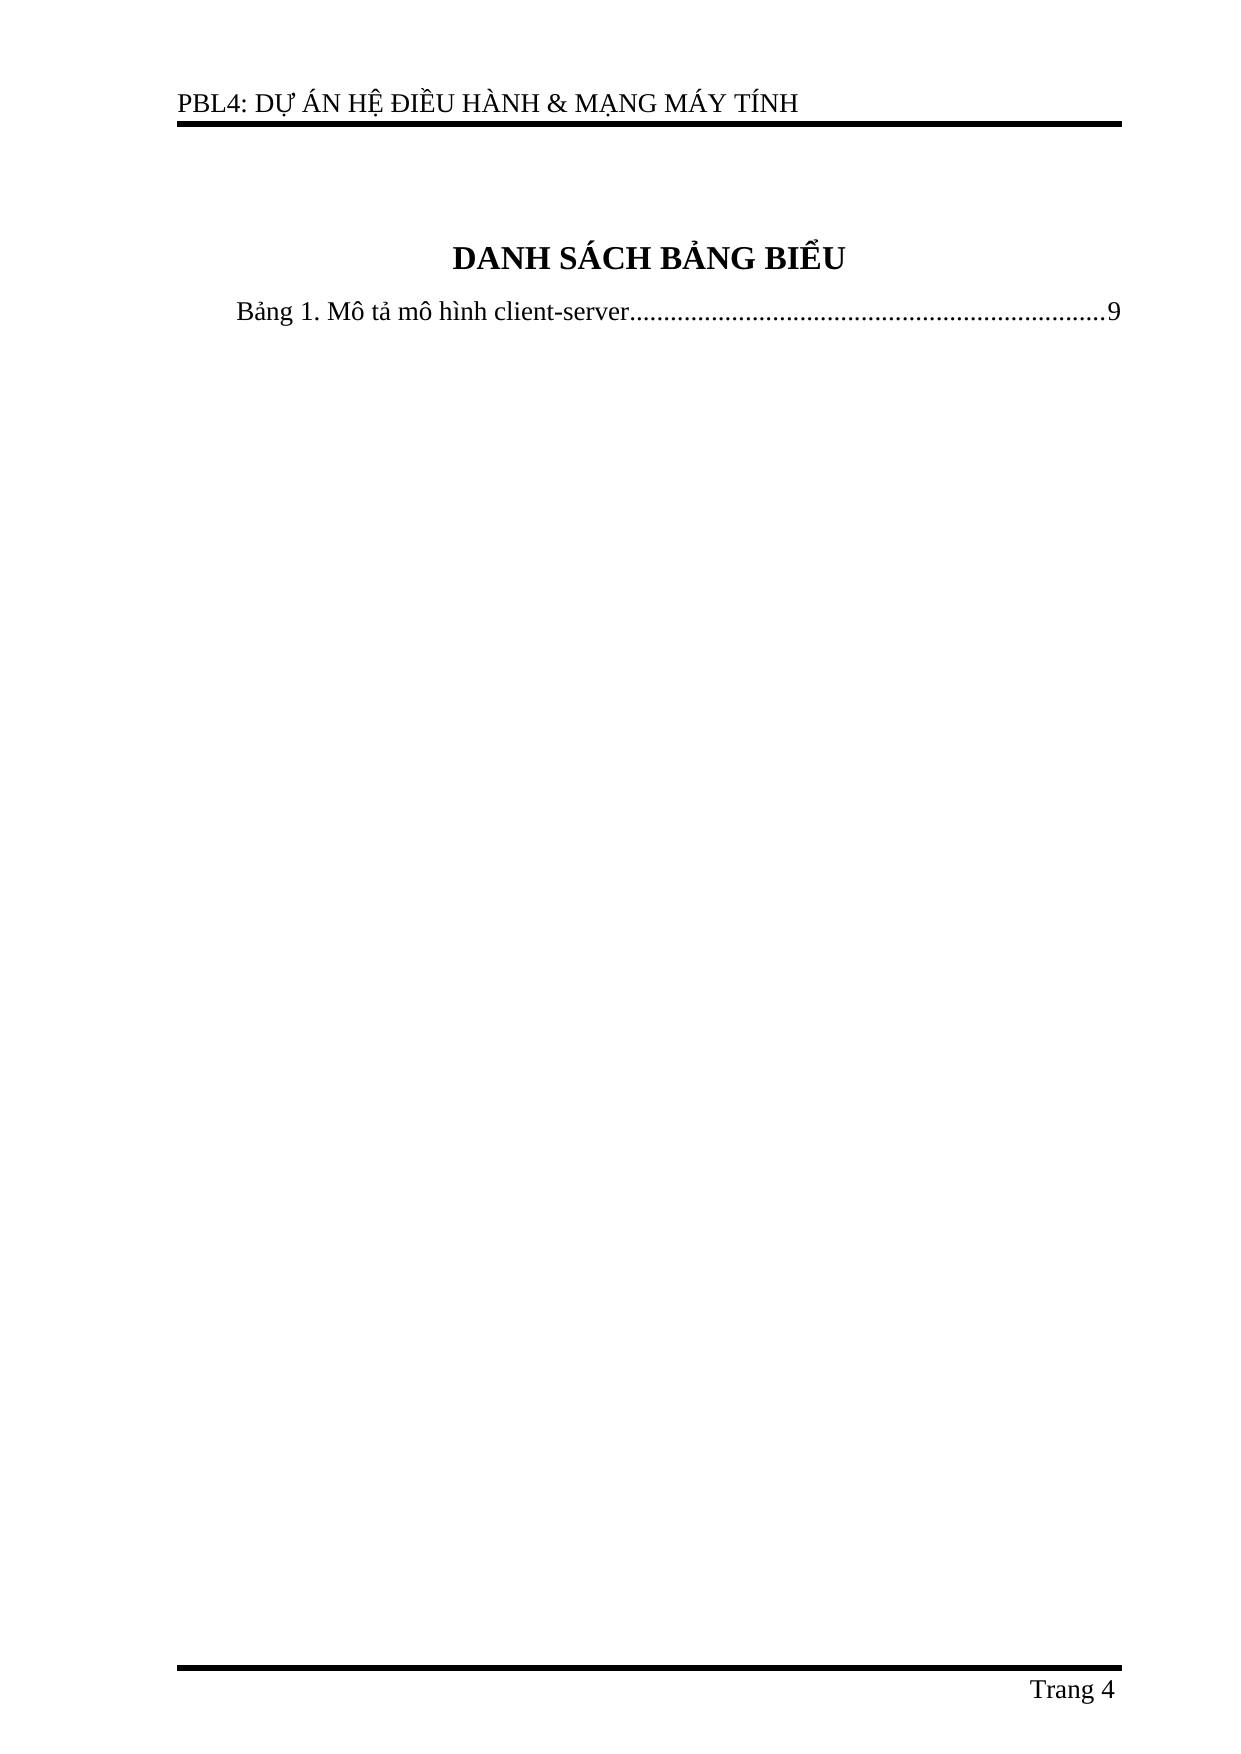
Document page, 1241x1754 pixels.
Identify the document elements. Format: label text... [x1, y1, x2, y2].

text Bảng 1. Mô tả mô hình client-server 9 [177, 295, 1122, 326]
title DANH SÁCH BẢNG BIỂU [177, 238, 1122, 276]
